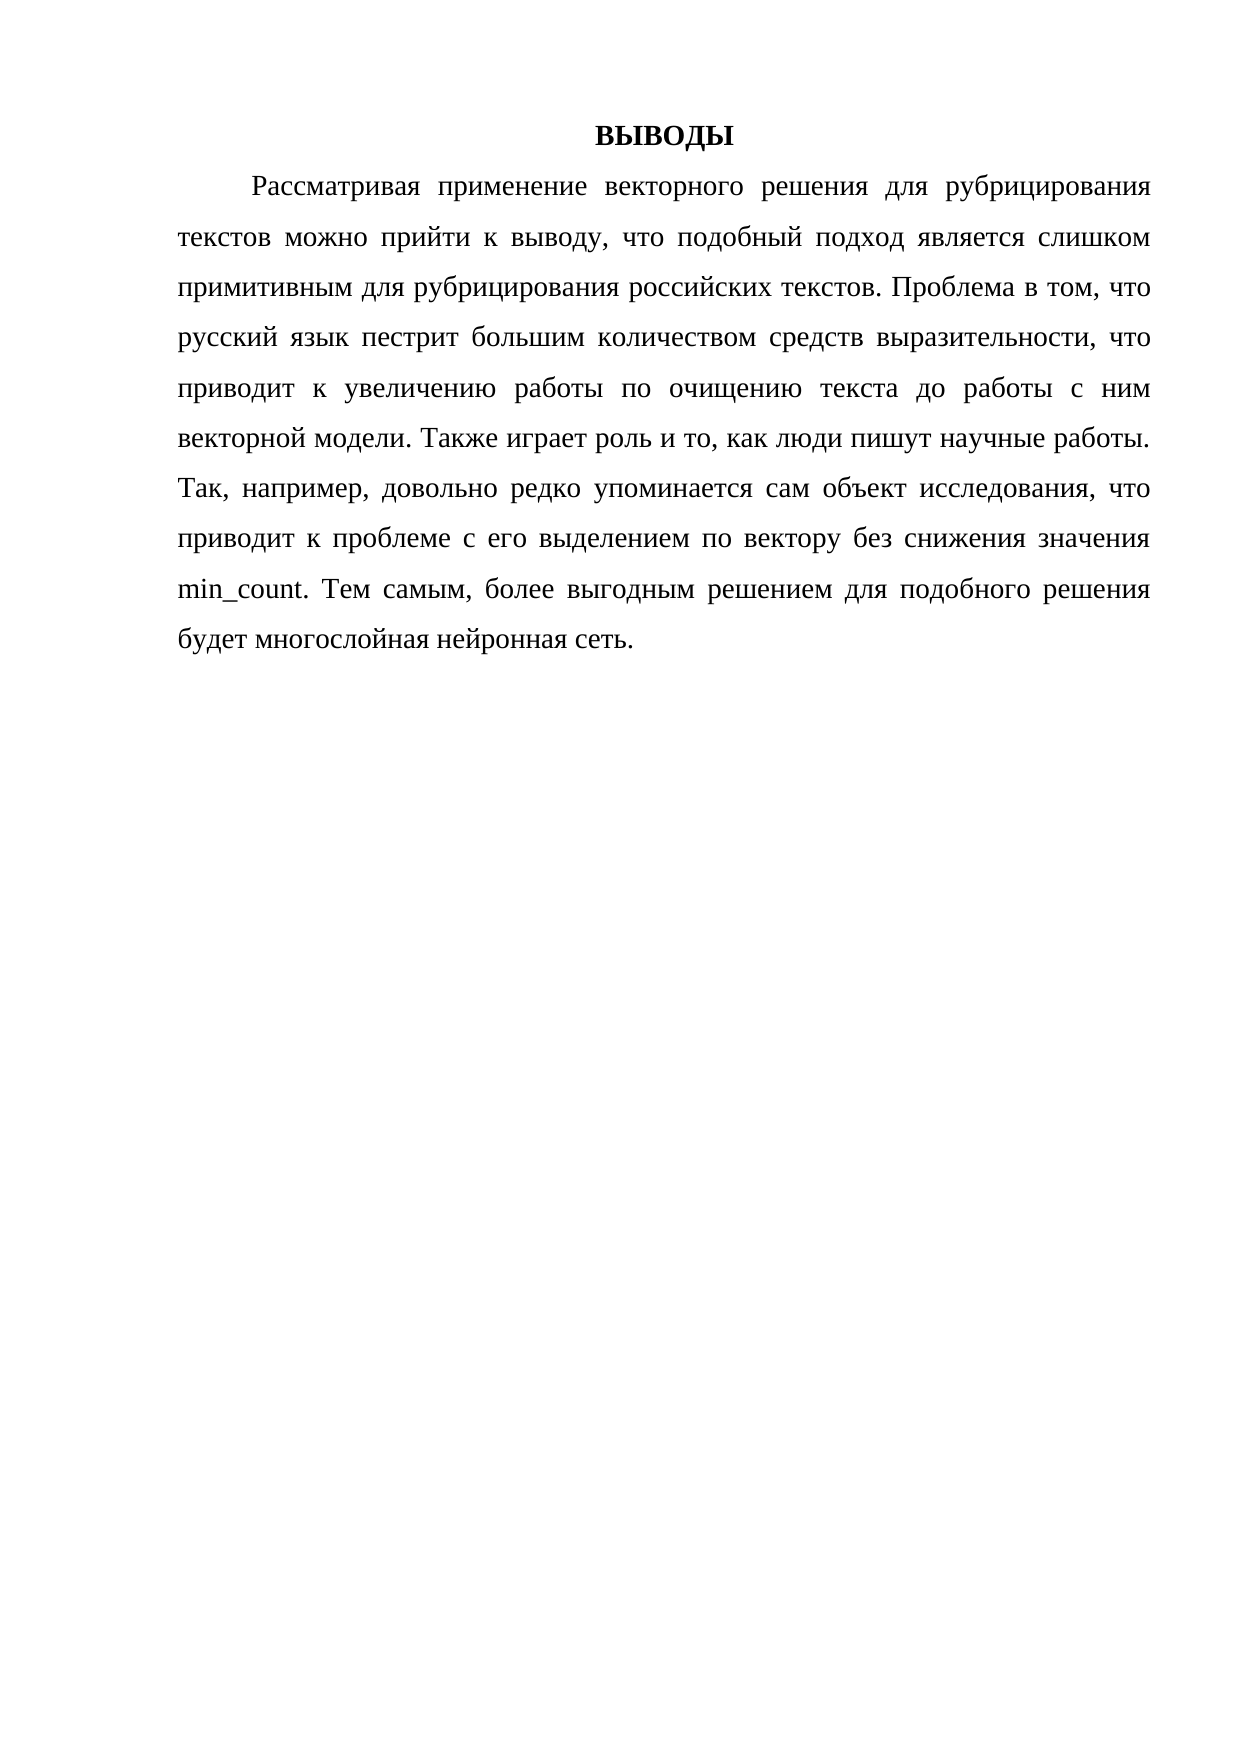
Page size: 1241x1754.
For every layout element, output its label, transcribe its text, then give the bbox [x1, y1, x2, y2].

text Рассматривая применение векторного решения для рубрицирования текстов можно прийти к выводу, что подобный подход является слишком примитивным для рубрицирования российских текстов. Проблема в том, что русский язык пестрит большим количеством средств выразительности, что приводит к увеличению работы по очищению текста до работы с ним векторной модели. Также играет роль и то, как люди пишут научные работы. Так, например, довольно редко упоминается сам объект исследования, что приводит к проблеме с его выделением по вектору без снижения значения min_count. Тем самым, более выгодным решением для подобного решения будет многослойная нейронная сеть. [177, 168, 1152, 655]
subtitle ВЫВОДЫ [177, 118, 1152, 152]
